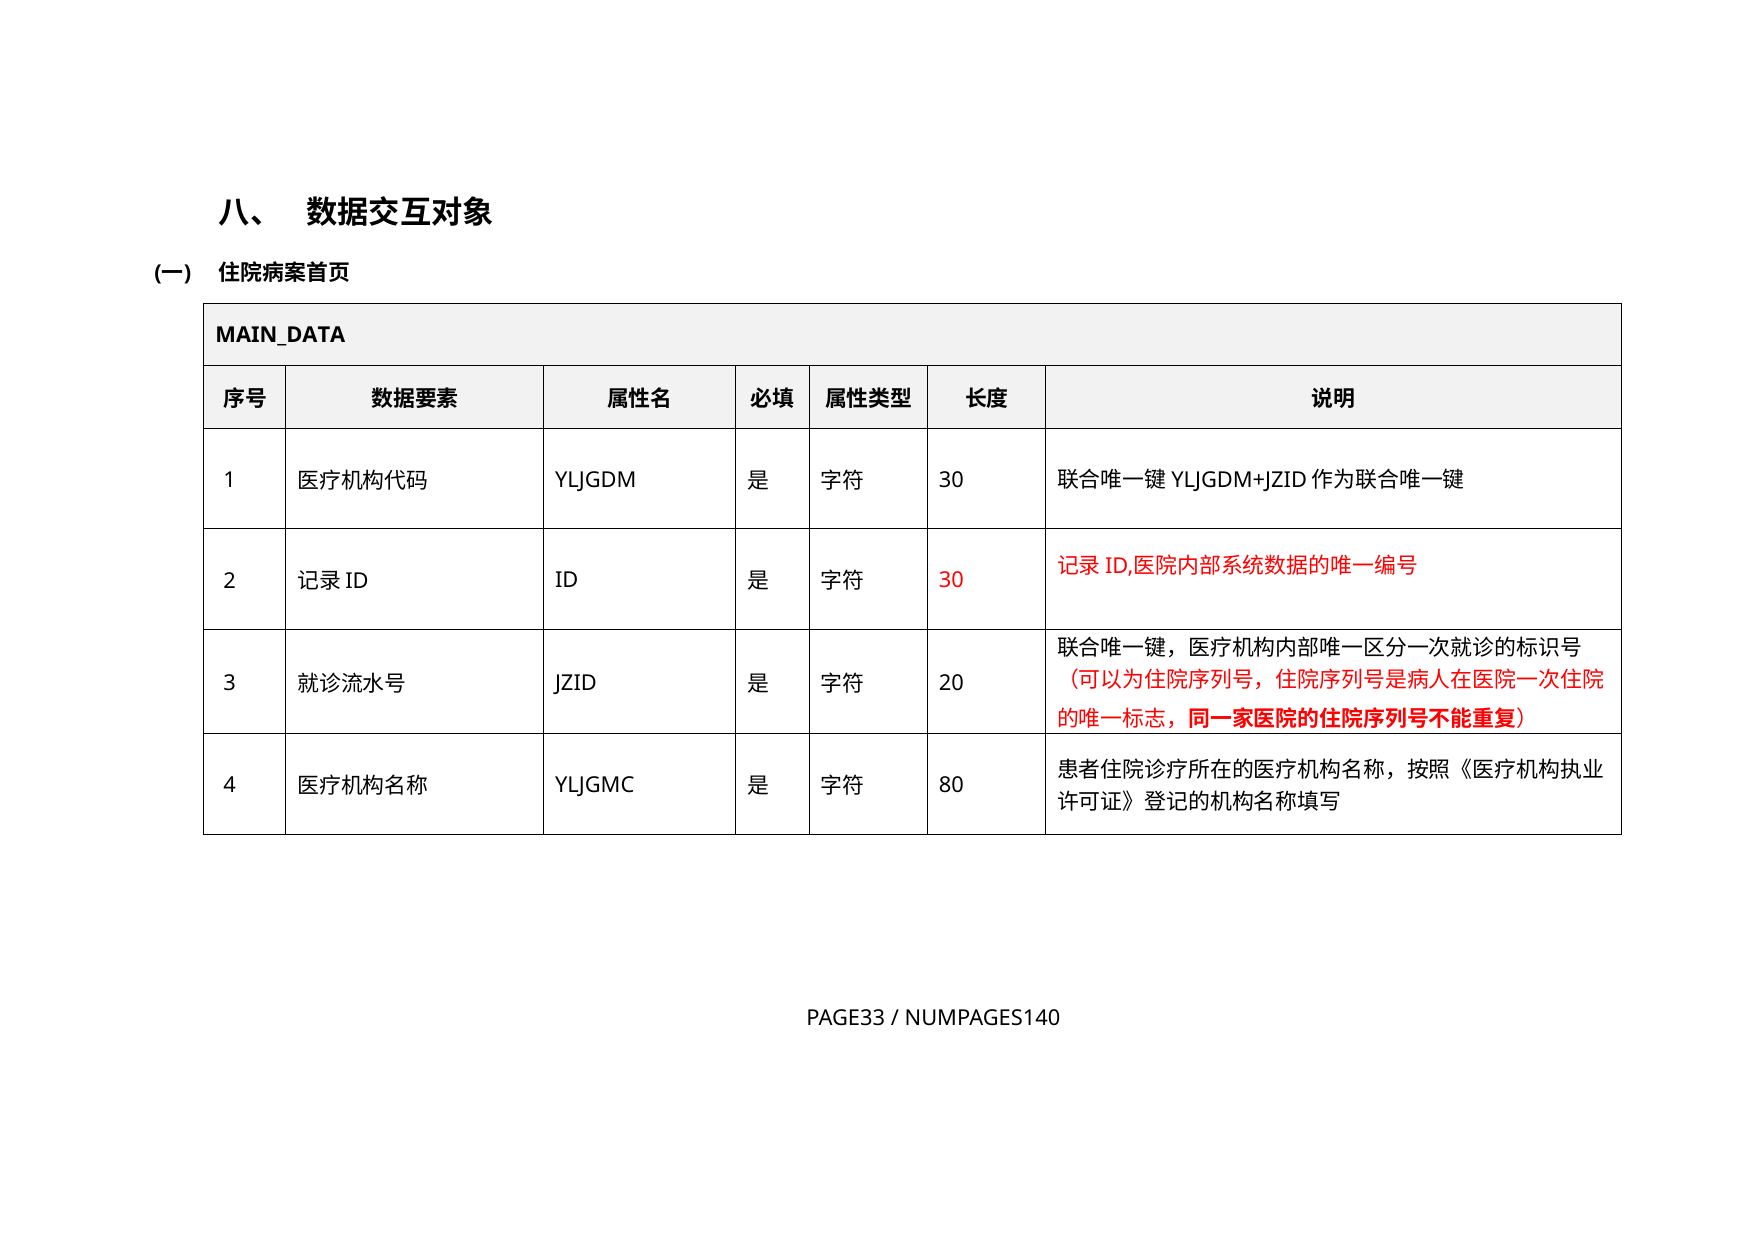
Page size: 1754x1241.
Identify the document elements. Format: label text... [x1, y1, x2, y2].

table_cell JZID [544, 630, 735, 733]
subtitle 数据交互对象 [219, 187, 1604, 232]
table_cell 是 [736, 630, 809, 733]
table_cell [204, 630, 285, 733]
table_cell [204, 529, 285, 629]
table_cell 就诊流水号 [286, 630, 543, 733]
table_cell 医疗机构名称 [286, 734, 543, 833]
table_cell [204, 734, 285, 833]
table_cell YLJGMC [544, 734, 735, 833]
table_cell 是 [736, 529, 809, 629]
table_cell 字符 [810, 734, 927, 833]
table_cell 属性名 [544, 366, 735, 428]
table_cell 医疗机构代码 [286, 429, 543, 528]
table_cell 字符 [810, 529, 927, 629]
table_cell 记录ID,医院内部系统数据的唯一编号 [1046, 529, 1621, 629]
table_header MAIN_DATA [204, 304, 1621, 365]
table_cell 字符 [810, 429, 927, 528]
table_cell 30 [928, 429, 1045, 528]
table_cell 30 [928, 529, 1045, 629]
table_cell 属性类型 [810, 366, 927, 428]
table_cell 80 [928, 734, 1045, 833]
subtitle 住院病案首页 [154, 255, 1604, 287]
table_cell 联合唯一键，医疗机构内部唯一区分一次就诊的标识号（可以为住院序列号，住院序列号是病人在医院一次住院的唯一标志，同一家医院的住院序列号不能重复） [1046, 630, 1621, 733]
table_cell YLJGDM [544, 429, 735, 528]
table_cell 20 [928, 630, 1045, 733]
table_cell 是 [736, 429, 809, 528]
table_cell 数据要素 [286, 366, 543, 428]
table_cell 患者住院诊疗所在的医疗机构名称，按照《医疗机构执业许可证》登记的机构名称填写 [1046, 734, 1621, 833]
table_cell 序号 [204, 366, 285, 428]
table_cell ID [544, 529, 735, 629]
table_cell 记录ID [286, 529, 543, 629]
table_cell 长度 [928, 366, 1045, 428]
table_cell 联合唯一键 YLJGDM+JZID作为联合唯一键 [1046, 429, 1621, 528]
table_cell 字符 [810, 630, 927, 733]
table_cell [204, 429, 285, 528]
table_cell 说明 [1046, 366, 1621, 428]
table_cell 是 [736, 734, 809, 833]
table_cell 必填 [736, 366, 809, 428]
